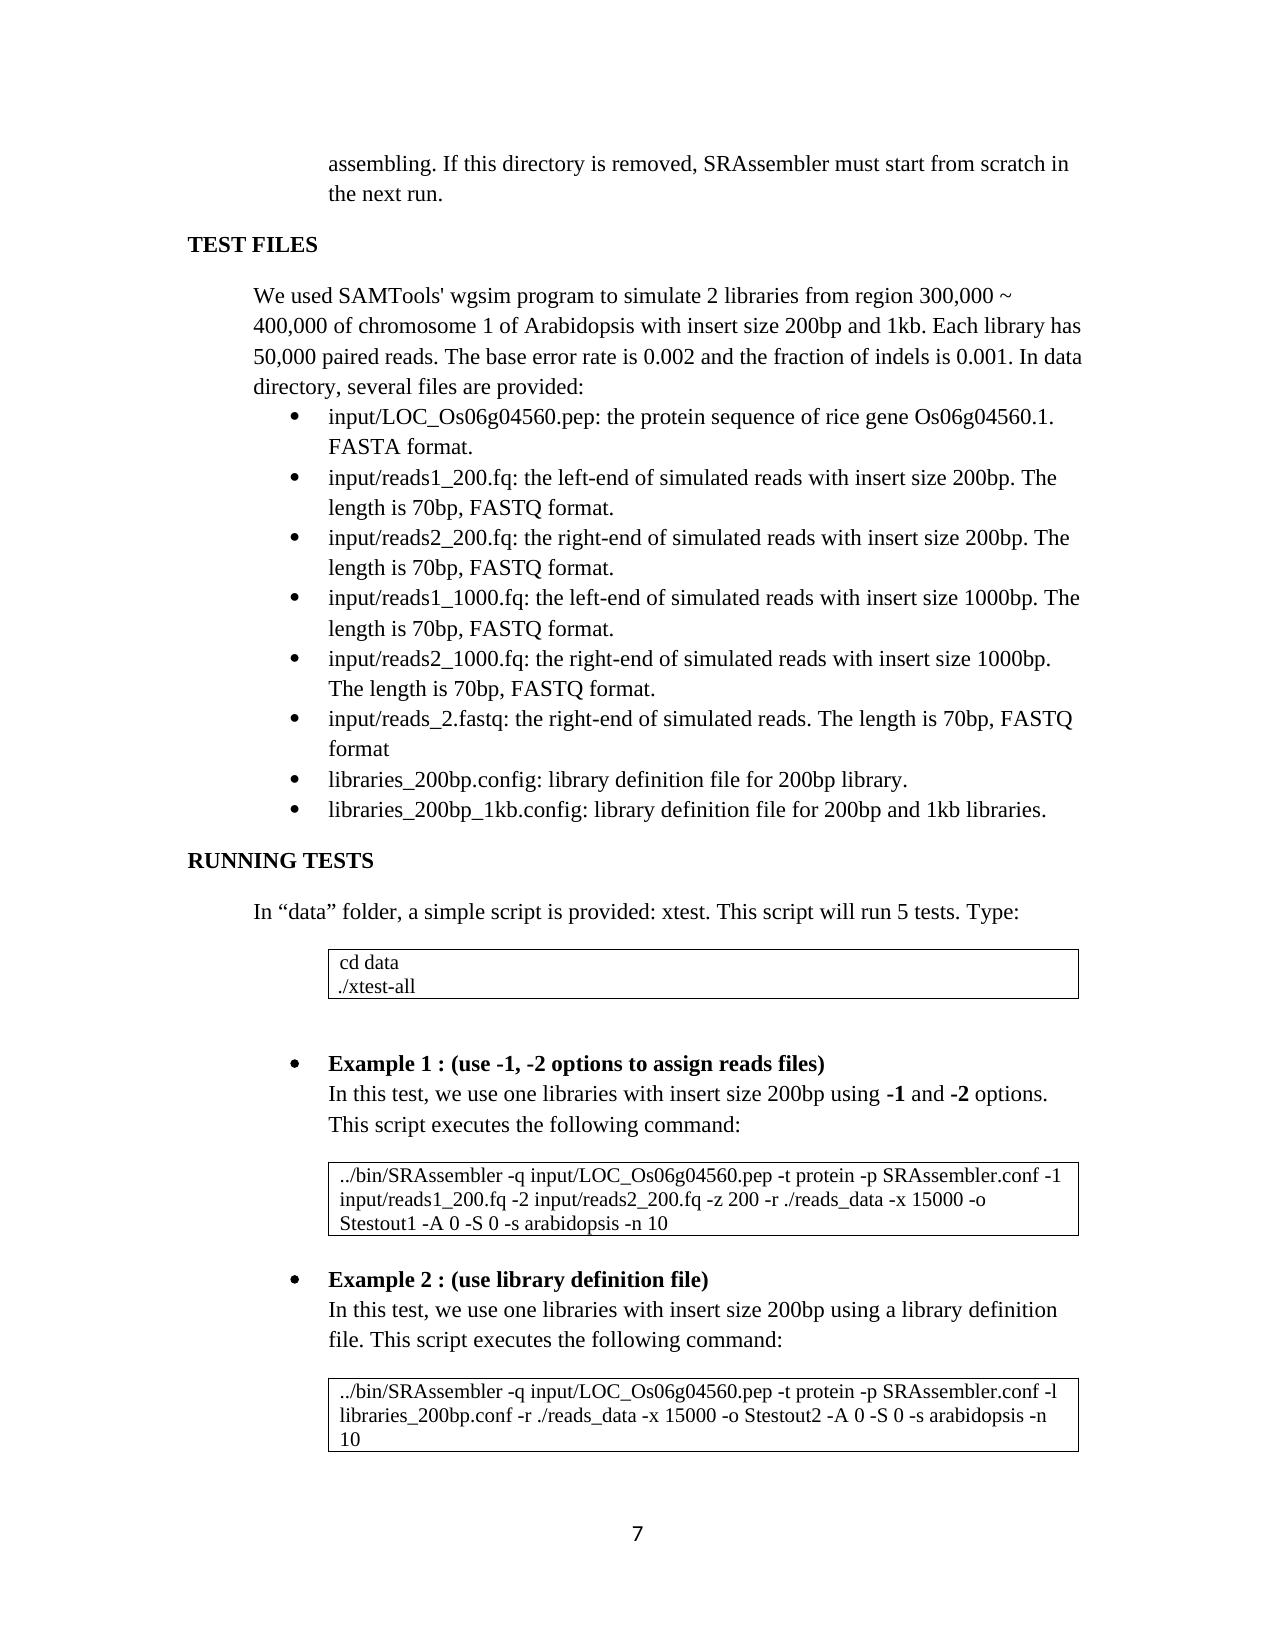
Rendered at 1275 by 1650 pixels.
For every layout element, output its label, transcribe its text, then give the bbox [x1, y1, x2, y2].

list libraries_200bp_1kb.config: library definition file for 200bp and 1kb libraries. [291, 796, 1087, 822]
table_header ../bin/SRAssembler -q input/LOC_Os06g04560.pep -t protein -p SRAssembler.conf -l libraries_200bp.conf -r ./reads_data -x 15000 -o Stestout2 -A 0 -S 0 -s arabidopsis -n 10 [329, 1379, 1078, 1451]
list In this test, we use one libraries with insert size 200bp using a library definition file. This script executes the following command: [328, 1296, 1087, 1353]
list We used SAMTools' wgsim program to simulate 2 libraries from region 300,000 ~ 400,000 of chromosome 1 of Arabidopsis with insert size 200bp and 1kb. Each library has 50,000 paired reads. The base error rate is 0.002 and the fraction of indels is 0.001. In data directory, several files are provided: [253, 282, 1087, 399]
list Example 1 : (use -1, -2 options to assign reads files) [291, 1050, 1087, 1077]
table_header cd data ./xtest-all [329, 950, 1078, 998]
list input/reads_2.fastq: the right-end of simulated reads. The length is 70bp, FASTQ format [291, 705, 1087, 762]
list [291, 150, 1087, 207]
text In “data” folder, a simple script is provided: xtest. This script will run 5 tests. Type: [253, 898, 1087, 924]
list input/LOC_Os06g04560.pep: the protein sequence of rice gene Os06g04560.1. FASTA format. [291, 403, 1087, 460]
list Example 2 : (use library definition file) [291, 1266, 1087, 1292]
list input/reads1_200.fq: the left-end of simulated reads with insert size 200bp. The length is 70bp, FASTQ format. [291, 463, 1087, 520]
text RUNNING TESTS [187, 847, 1087, 873]
list input/reads2_1000.fq: the right-end of simulated reads with insert size 1000bp. The length is 70bp, FASTQ format. [291, 645, 1087, 701]
list input/reads2_200.fq: the right-end of simulated reads with insert size 200bp. The length is 70bp, FASTQ format. [291, 524, 1087, 581]
text TEST FILES [187, 231, 1087, 258]
list libraries_200bp.config: library definition file for 200bp library. [291, 766, 1087, 792]
list input/reads1_1000.fq: the left-end of simulated reads with insert size 1000bp. The length is 70bp, FASTQ format. [291, 584, 1087, 641]
table_header ../bin/SRAssembler -q input/LOC_Os06g04560.pep -t protein -p SRAssembler.conf -1 input/reads1_200.fq -2 input/reads2_200.fq -z 200 -r ./reads_data -x 15000 -o Stestout1 -A 0 -S 0 -s arabidopsis -n 10 [329, 1163, 1078, 1235]
list In this test, we use one libraries with insert size 200bp using -1 and -2 options. This script executes the following command: [328, 1080, 1087, 1137]
